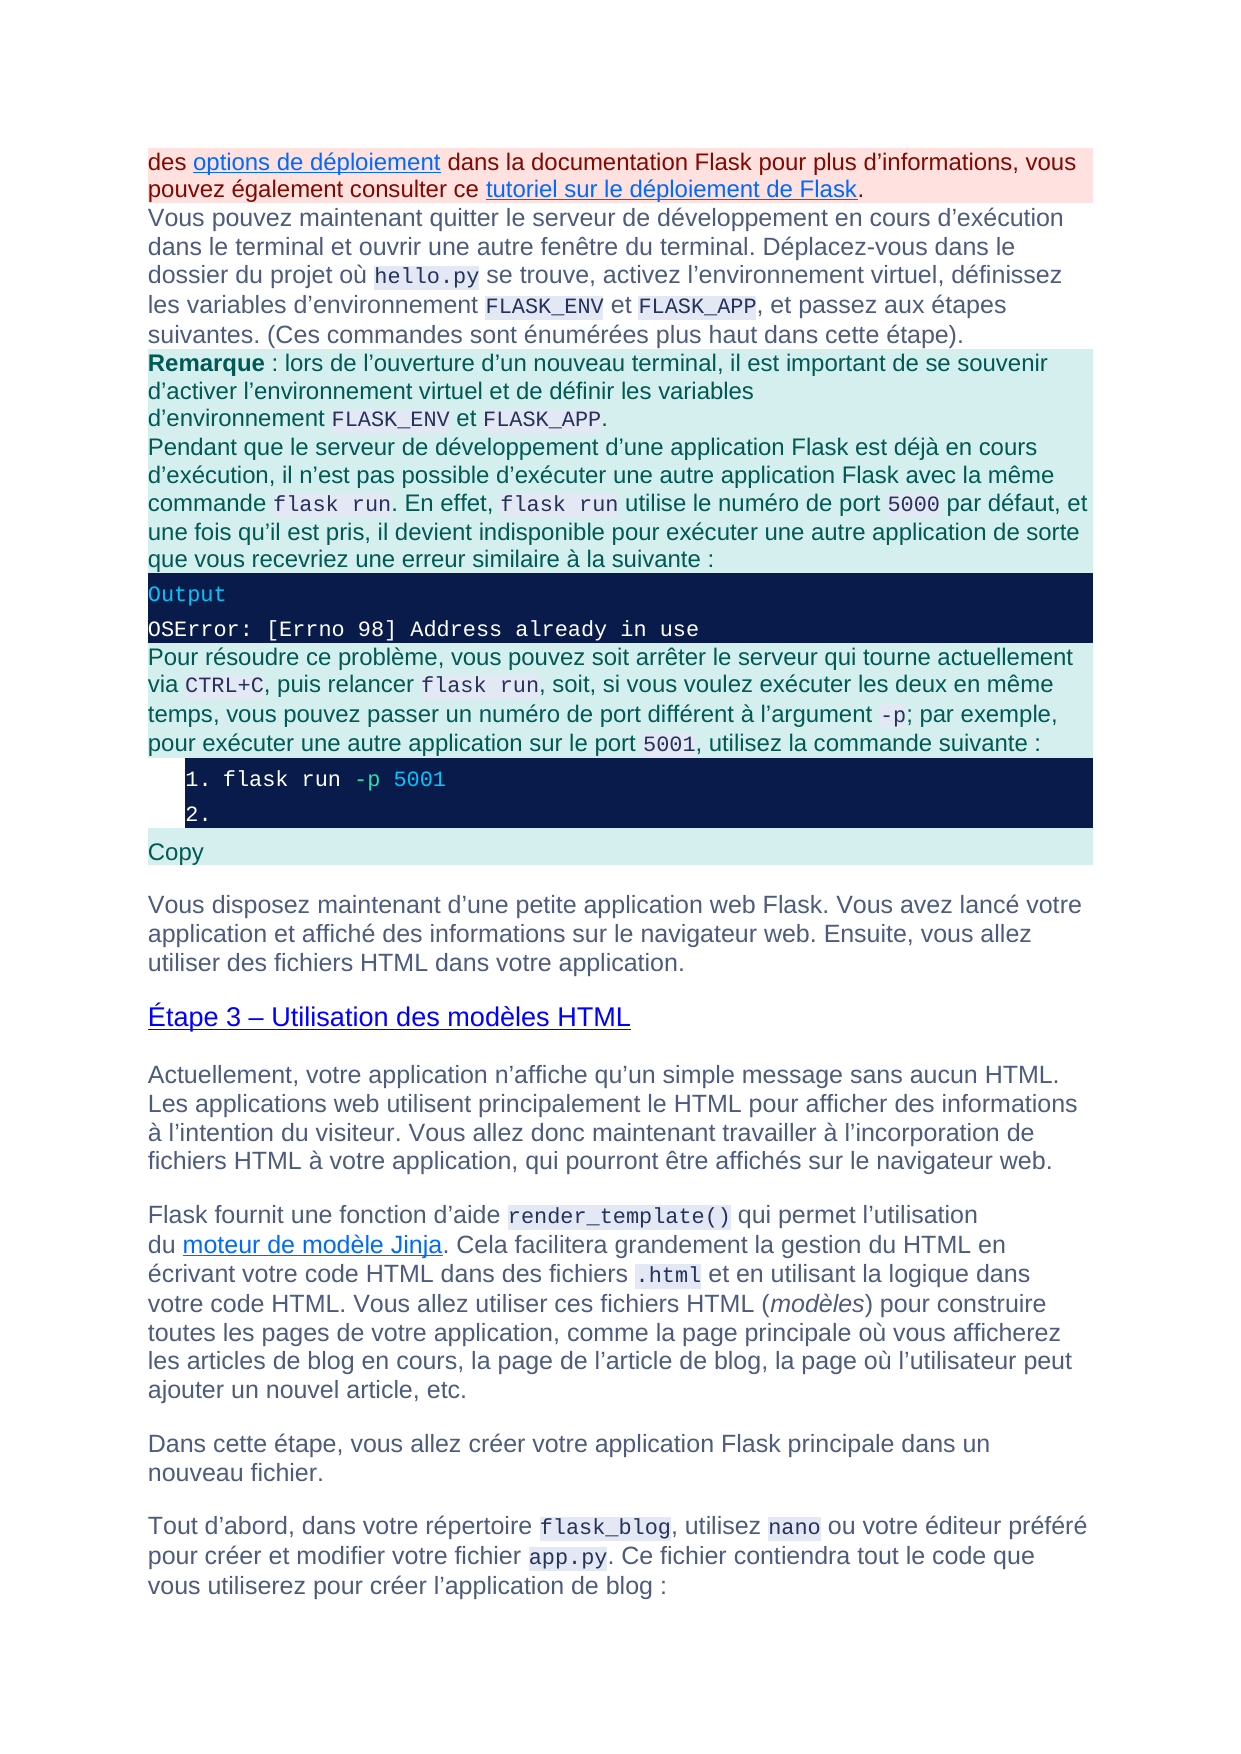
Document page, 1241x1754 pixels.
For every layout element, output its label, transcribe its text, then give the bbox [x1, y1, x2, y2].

text Dans cette étape, vous allez créer votre application Flask principale dans un nouveau fichier. [148, 1429, 1093, 1486]
text Copy [148, 828, 1093, 865]
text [148, 148, 1093, 203]
text Vous disposez maintenant d’une petite application web Flask. Vous avez lancé votre application et affiché des informations sur le navigateur web. Ensuite, vous allez utiliser des fichiers HTML dans votre application. [148, 890, 1093, 976]
text Remarque : lors de l’ouverture d’un nouveau terminal, il est important de se souvenir d’activer l’environnement virtuel et de définir les variables d’environnement FLASK_ENV et FLASK_APP. [148, 349, 1093, 433]
text OSError: [Errno 98] Address already in use [148, 608, 1093, 643]
text Tout d’abord, dans votre répertoire flask_blog, utilisez nano ou votre éditeur préféré pour créer et modifier votre fichier app.py. Ce fichier contiendra tout le code que vous utiliserez pour créer l’application de blog : [148, 1511, 1093, 1600]
text Flask fournit une fonction d’aide render_template() qui permet l’utilisation du moteur de modèle Jinja. Cela facilitera grandement la gestion du HTML en écrivant votre code HTML dans des fichiers .html et en utilisant la logique dans votre code HTML. Vous allez utiliser ces fichiers HTML (modèles) pour construire toutes les pages de votre application, comme la page principale où vous afficherez les articles de blog en cours, la page de l’article de blog, la page où l’utilisateur peut ajouter un nouvel article, etc. [148, 1200, 1093, 1404]
text Output [148, 573, 1093, 608]
text Vous pouvez maintenant quitter le serveur de développement en cours d’exécution dans le terminal et ouvrir une autre fenêtre du terminal. Déplacez-vous dans le dossier du projet où hello.py se trouve, activez l’environnement virtuel, définissez les variables d’environnement FLASK_ENV et FLASK_APP, et passez aux étapes suivantes. (Ces commandes sont énumérées plus haut dans cette étape). [148, 203, 1093, 349]
subtitle Étape 3 – Utilisation des modèles HTML [148, 1001, 1093, 1033]
list flask run -p 5001 [185, 758, 1093, 793]
text Pendant que le serveur de développement d’une application Flask est déjà en cours d’exécution, il n’est pas possible d’exécuter une autre application Flask avec la même commande flask run. En effet, flask run utilise le numéro de port 5000 par défaut, et une fois qu’il est pris, il devient indisponible pour exécuter une autre application de sorte que vous recevriez une erreur similaire à la suivante : [148, 433, 1093, 573]
text Pour résoudre ce problème, vous pouvez soit arrêter le serveur qui tourne actuellement via CTRL+C, puis relancer flask run, soit, si vous voulez exécuter les deux en même temps, vous pouvez passer un numéro de port différent à l’argument -p; par exemple, pour exécuter une autre application sur le port 5001, utilisez la commande suivante : [148, 643, 1093, 758]
text Actuellement, votre application n’affiche qu’un simple message sans aucun HTML. Les applications web utilisent principalement le HTML pour afficher des informations à l’intention du visiteur. Vous allez donc maintenant travailler à l’incorporation de fichiers HTML à votre application, qui pourront être affichés sur le navigateur web. [148, 1060, 1093, 1175]
